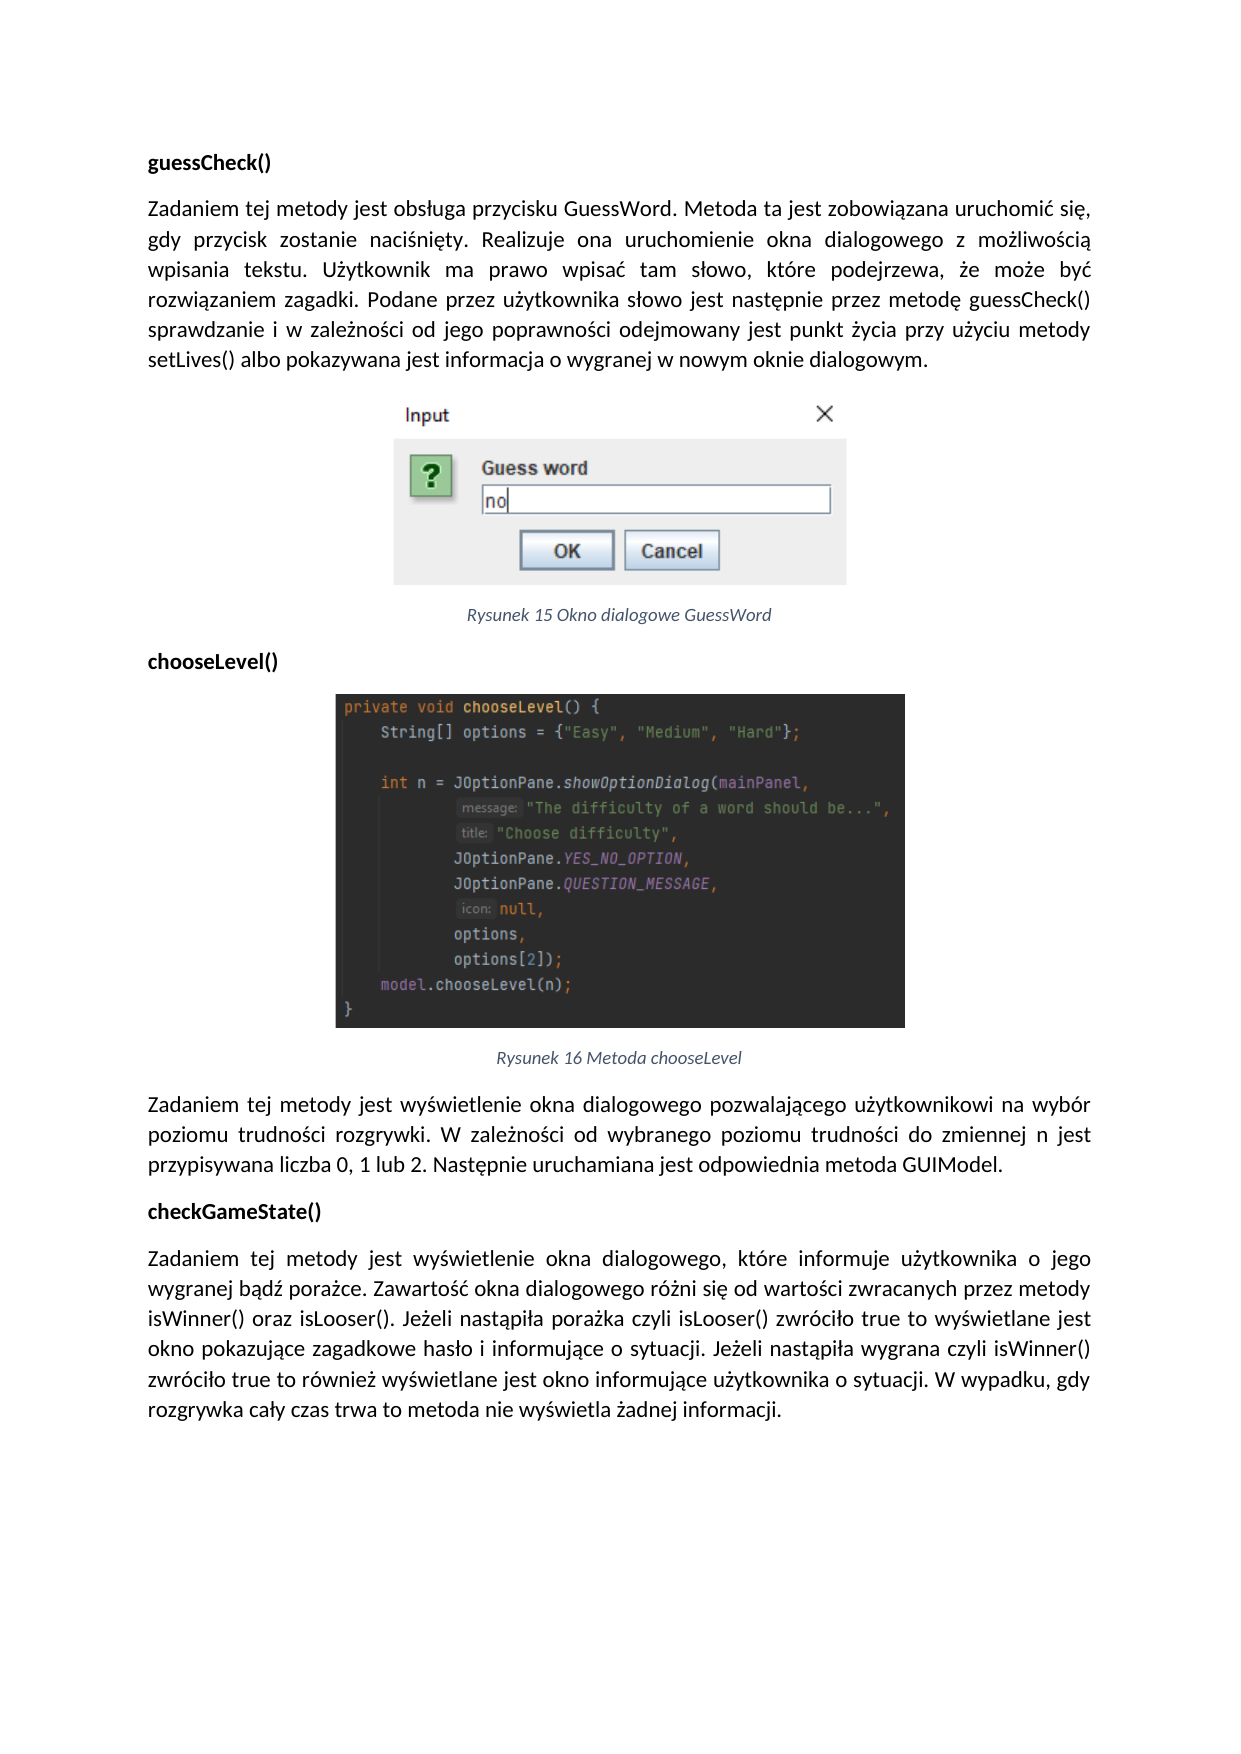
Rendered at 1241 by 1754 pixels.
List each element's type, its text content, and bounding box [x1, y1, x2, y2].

picture [393, 392, 847, 585]
text Zadaniem tej metody jest wyświetlenie okna dialogowego, które informuje użytkownika o jego wygranej bądź porażce. Zawartość okna dialogowego różni się od wartości zwracanych przez metody isWinner() oraz isLooser(). Jeżeli nastąpiła porażka czyli isLooser() zwróciło true to wyświetlane jest okno pokazujące zagadkowe hasło i informujące o sytuacji. Jeżeli nastąpiła wygrana czyli isWinner() zwróciło true to również wyświetlane jest okno informujące użytkownika o sytuacji. W wypadku, gdy rozgrywka cały czas trwa to metoda nie wyświetla żadnej informacji. [148, 1244, 1093, 1423]
text chooseLevel() [148, 647, 1093, 675]
text Rysunek 15 Okno dialogowe GuessWord [148, 603, 1093, 626]
picture [335, 694, 905, 1028]
text Zadaniem tej metody jest wyświetlenie okna dialogowego pozwalającego użytkownikowi na wybór poziomu trudności rozgrywki. W zależności od wybranego poziomu trudności do zmiennej n jest przypisywana liczba 0, 1 lub 2. Następnie uruchamiana jest odpowiednia metoda GUIModel. [148, 1090, 1093, 1178]
text checkGameState() [148, 1197, 1093, 1225]
text Rysunek 16 Metoda chooseLevel [148, 1046, 1093, 1069]
text guessCheck() [148, 148, 1093, 176]
text Zadaniem tej metody jest obsługa przycisku GuessWord. Metoda ta jest zobowiązana uruchomić się, gdy przycisk zostanie naciśnięty. Realizuje ona uruchomienie okna dialogowego z możliwością wpisania tekstu. Użytkownik ma prawo wpisać tam słowo, które podejrzewa, że może być rozwiązaniem zagadki. Podane przez użytkownika słowo jest następnie przez metodę guessCheck() sprawdzanie i w zależności od jego poprawności odejmowany jest punkt życia przy użyciu metody setLives() albo pokazywana jest informacja o wygranej w nowym oknie dialogowym. [148, 194, 1093, 373]
